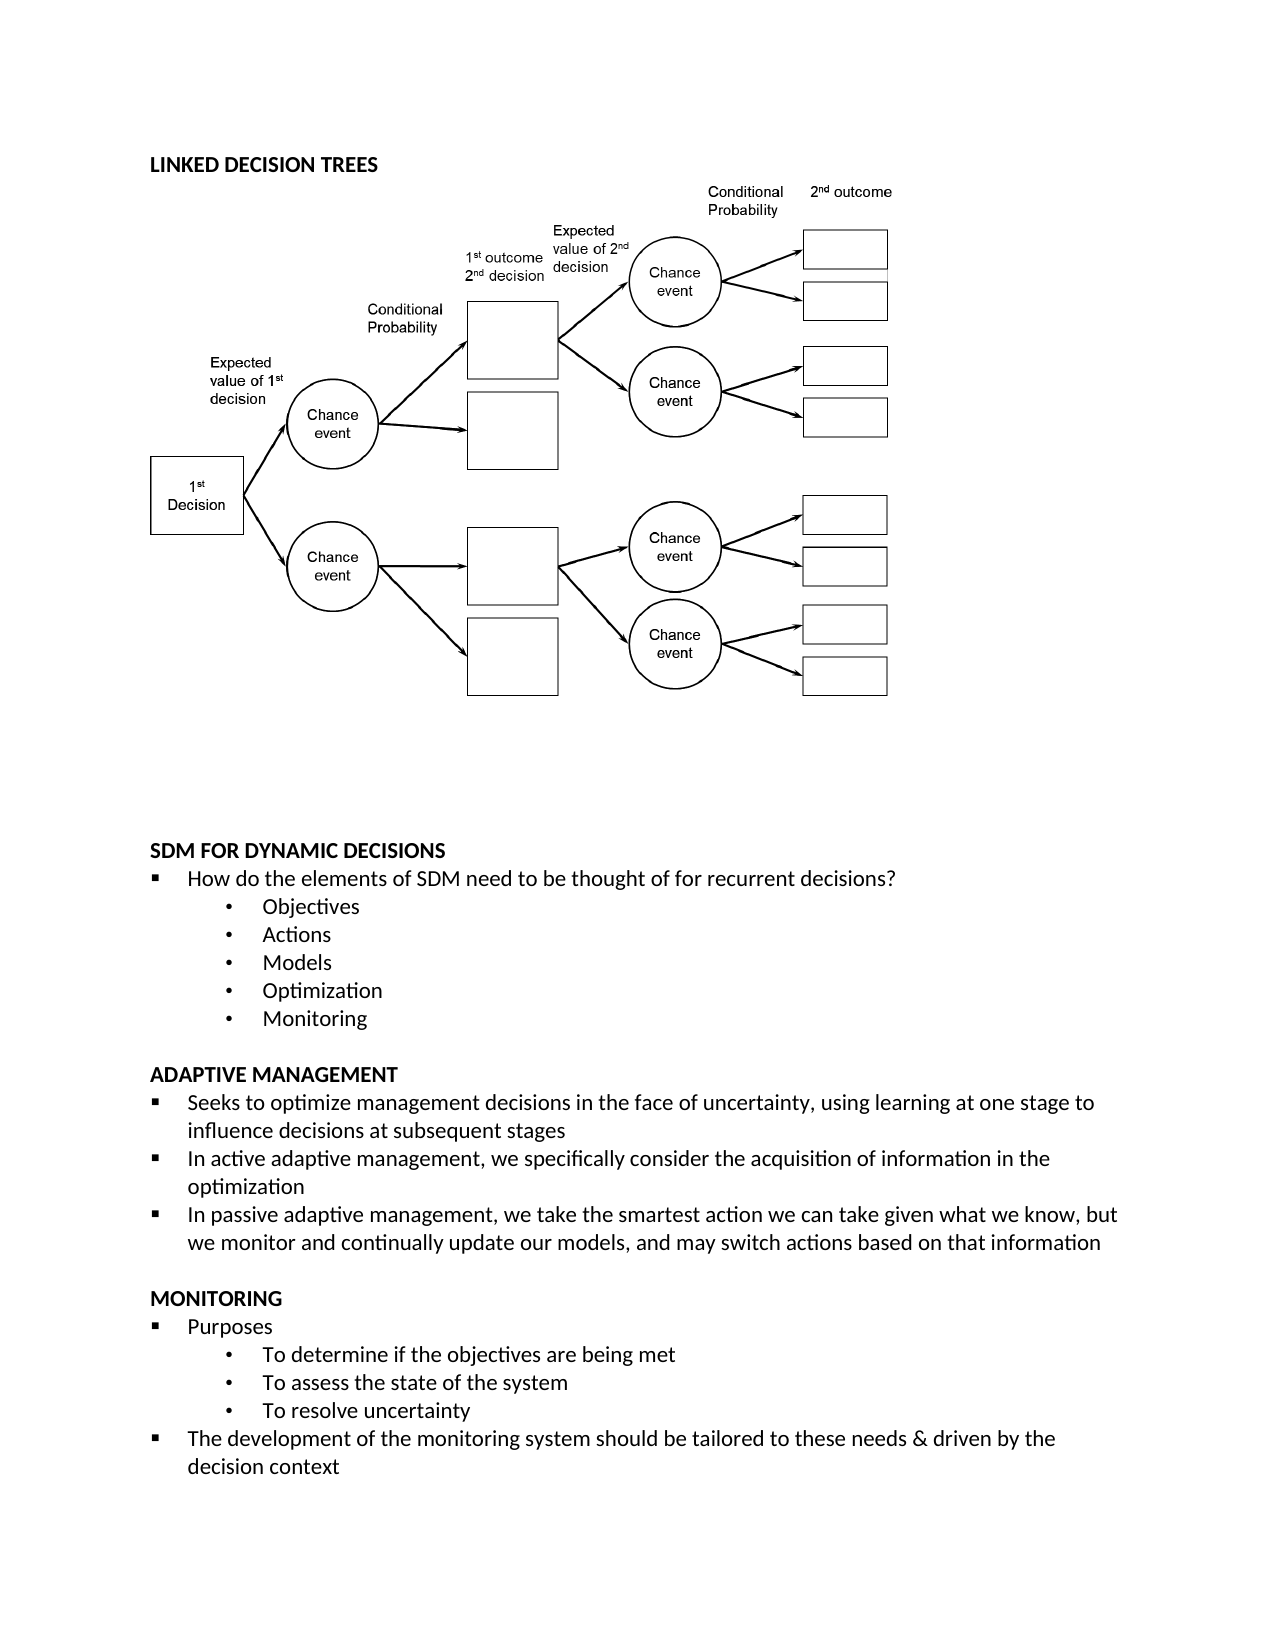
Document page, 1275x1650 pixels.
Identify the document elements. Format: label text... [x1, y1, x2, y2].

list Purposes [150, 1312, 1125, 1340]
list Objectives [225, 892, 1125, 920]
list In passive adaptive management, we take the smartest action we can take given what we know, but we monitor and continually update our models, and may switch actions based on that information [150, 1200, 1125, 1256]
text SDM FOR DYNAMIC DECISIONS [150, 836, 1125, 864]
list Optimization [225, 976, 1125, 1004]
list Models [225, 948, 1125, 976]
list To assess the state of the system [225, 1368, 1125, 1396]
list In active adaptive management, we specifically consider the acquisition of information in the optimization [150, 1144, 1125, 1200]
list To resolve uncertainty [225, 1396, 1125, 1424]
text LINKED DECISION TREES [150, 150, 1125, 178]
text ADAPTIVE MANAGEMENT [150, 1060, 1125, 1088]
list Monitoring [225, 1004, 1125, 1032]
list How do the elements of SDM need to be thought of for recurrent decisions? [150, 864, 1125, 892]
list Seeks to optimize management decisions in the face of uncertainty, using learning at one stage to influence decisions at subsequent stages [150, 1088, 1125, 1144]
list Actions [225, 920, 1125, 948]
list To determine if the objectives are being met [225, 1340, 1125, 1368]
text MONITORING [150, 1284, 1125, 1312]
picture [150, 178, 901, 696]
list The development of the monitoring system should be tailored to these needs & driven by the decision context [150, 1424, 1125, 1480]
